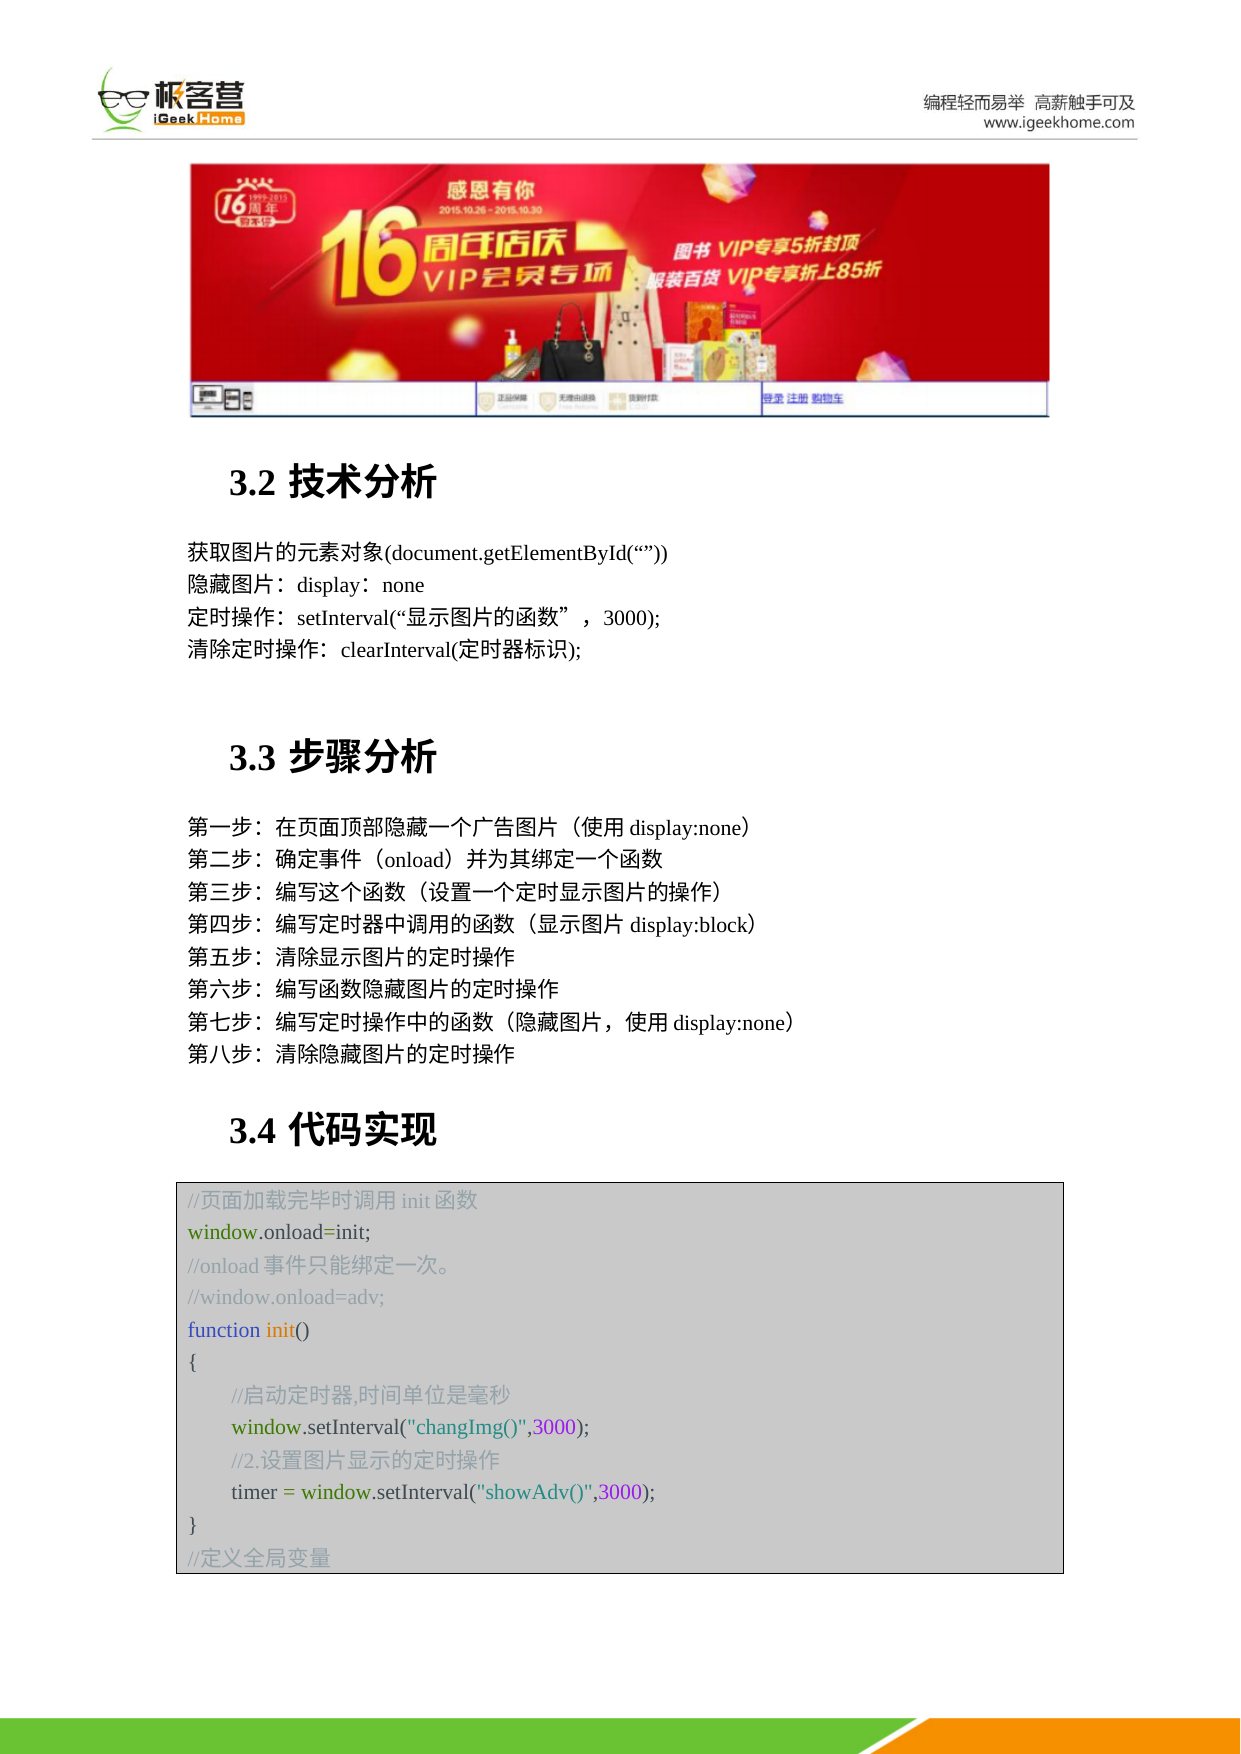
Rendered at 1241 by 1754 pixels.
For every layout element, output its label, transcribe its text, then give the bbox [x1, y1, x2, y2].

text 第四步：编写定时器中调用的函数（显示图片 display:block） [187, 907, 1053, 939]
text 第一步：在页面顶部隐藏一个广告图片（使用display:none） [187, 809, 1053, 842]
text 技术分析 [229, 447, 1053, 512]
text 代码实现 [229, 1094, 1053, 1159]
text 第五步：清除显示图片的定时操作 [187, 939, 1053, 972]
text 定时操作：setInterval(“显示图片的函数”，3000); [187, 599, 1053, 632]
text 隐藏图片：display：none [187, 567, 1053, 599]
text 获取图片的元素对象(document.getElementById(“”)) [187, 534, 1053, 567]
picture [0, 0, 1241, 147]
text 第二步：确定事件（onload）并为其绑定一个函数 [187, 842, 1053, 874]
text 第七步：编写定时操作中的函数（隐藏图片，使用display:none） [187, 1004, 1053, 1037]
text 第三步：编写这个函数（设置一个定时显示图片的操作） [187, 874, 1053, 907]
text 步骤分析 [229, 722, 1053, 787]
picture [0, 1663, 1241, 1754]
picture [187, 162, 1053, 422]
text 清除定时操作：clearInterval(定时器标识); [187, 632, 1053, 664]
text 第六步：编写函数隐藏图片的定时操作 [187, 972, 1053, 1004]
text 第八步：清除隐藏图片的定时操作 [187, 1037, 1053, 1069]
